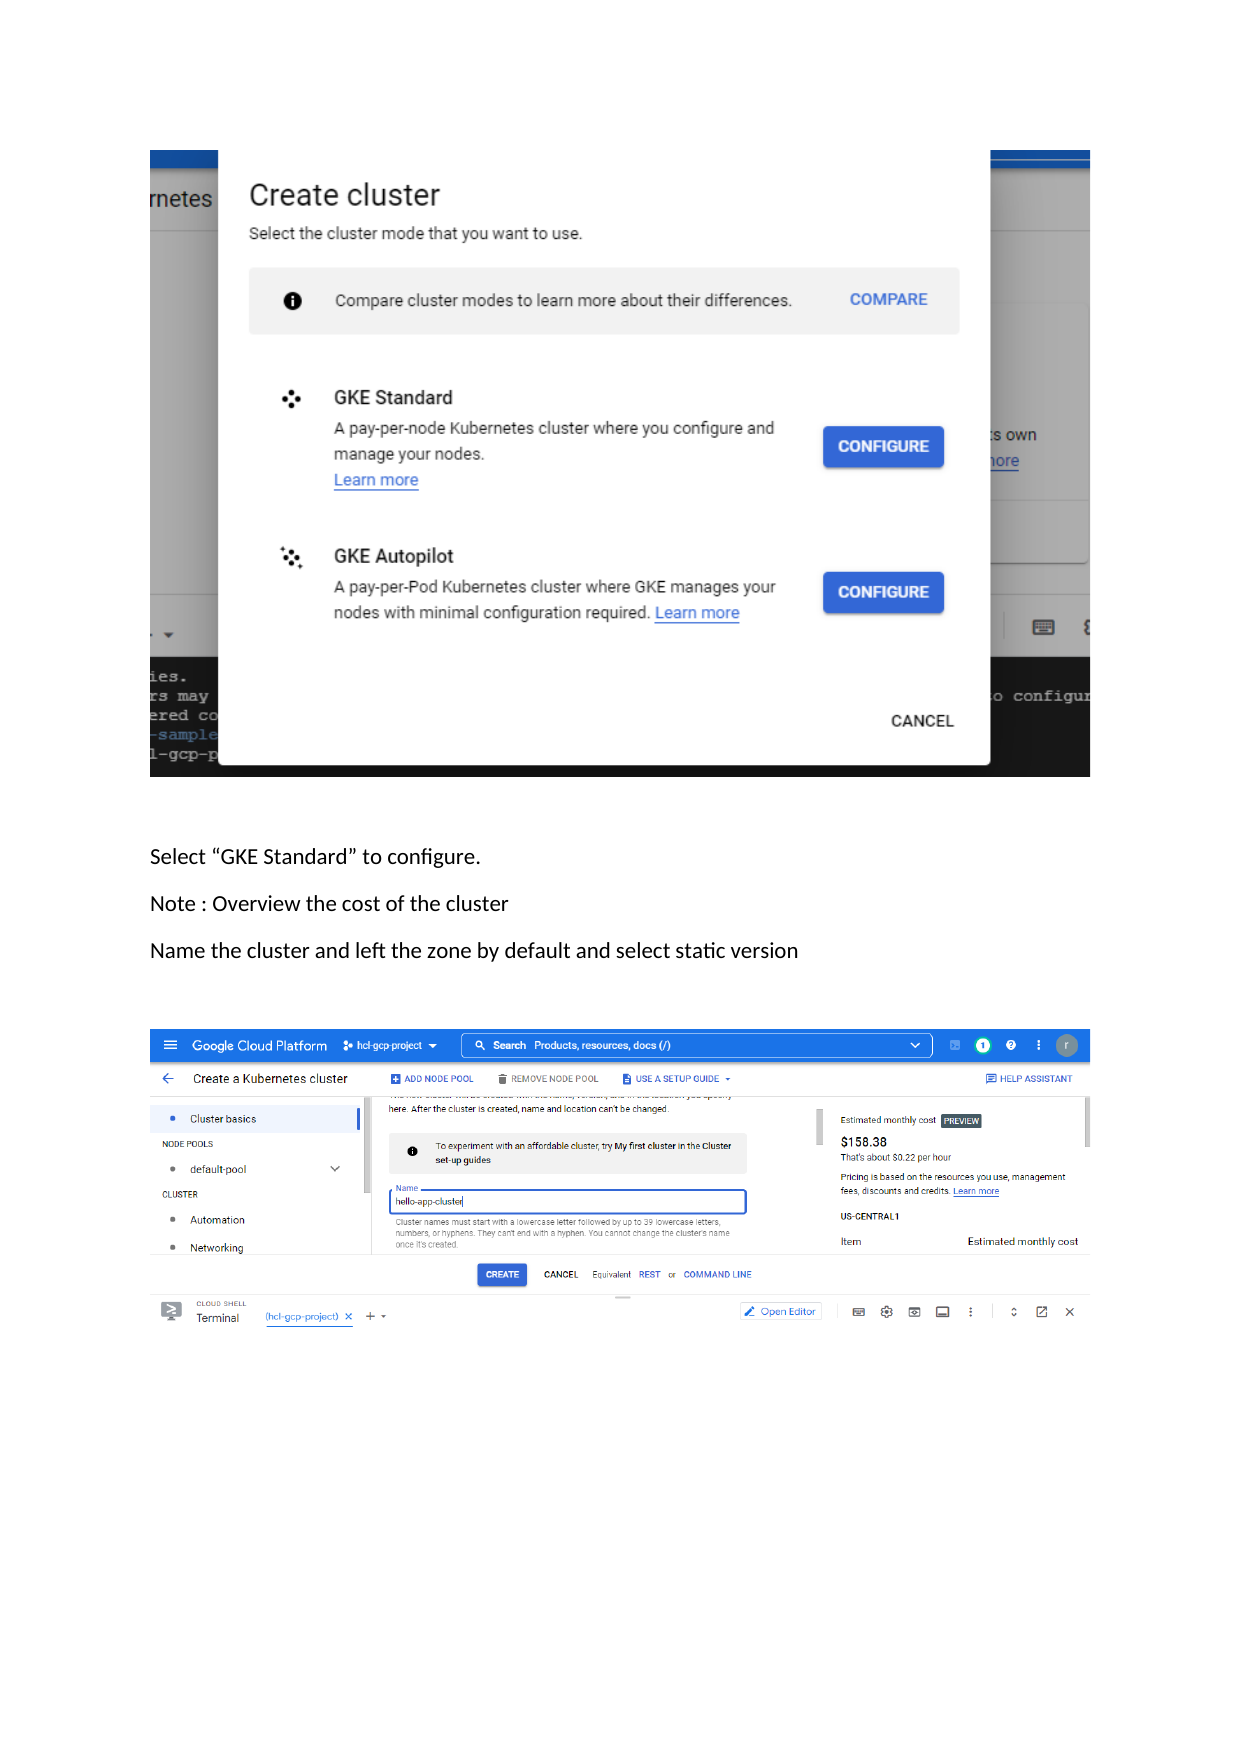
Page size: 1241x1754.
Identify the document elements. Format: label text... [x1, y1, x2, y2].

picture [150, 1029, 1091, 1327]
text Note : Overview the cost of the cluster [150, 889, 1090, 917]
text Select “GKE Standard” to configure. [150, 842, 1090, 870]
text Name the cluster and left the zone by default and select static version [150, 936, 1090, 964]
picture [150, 150, 1091, 777]
